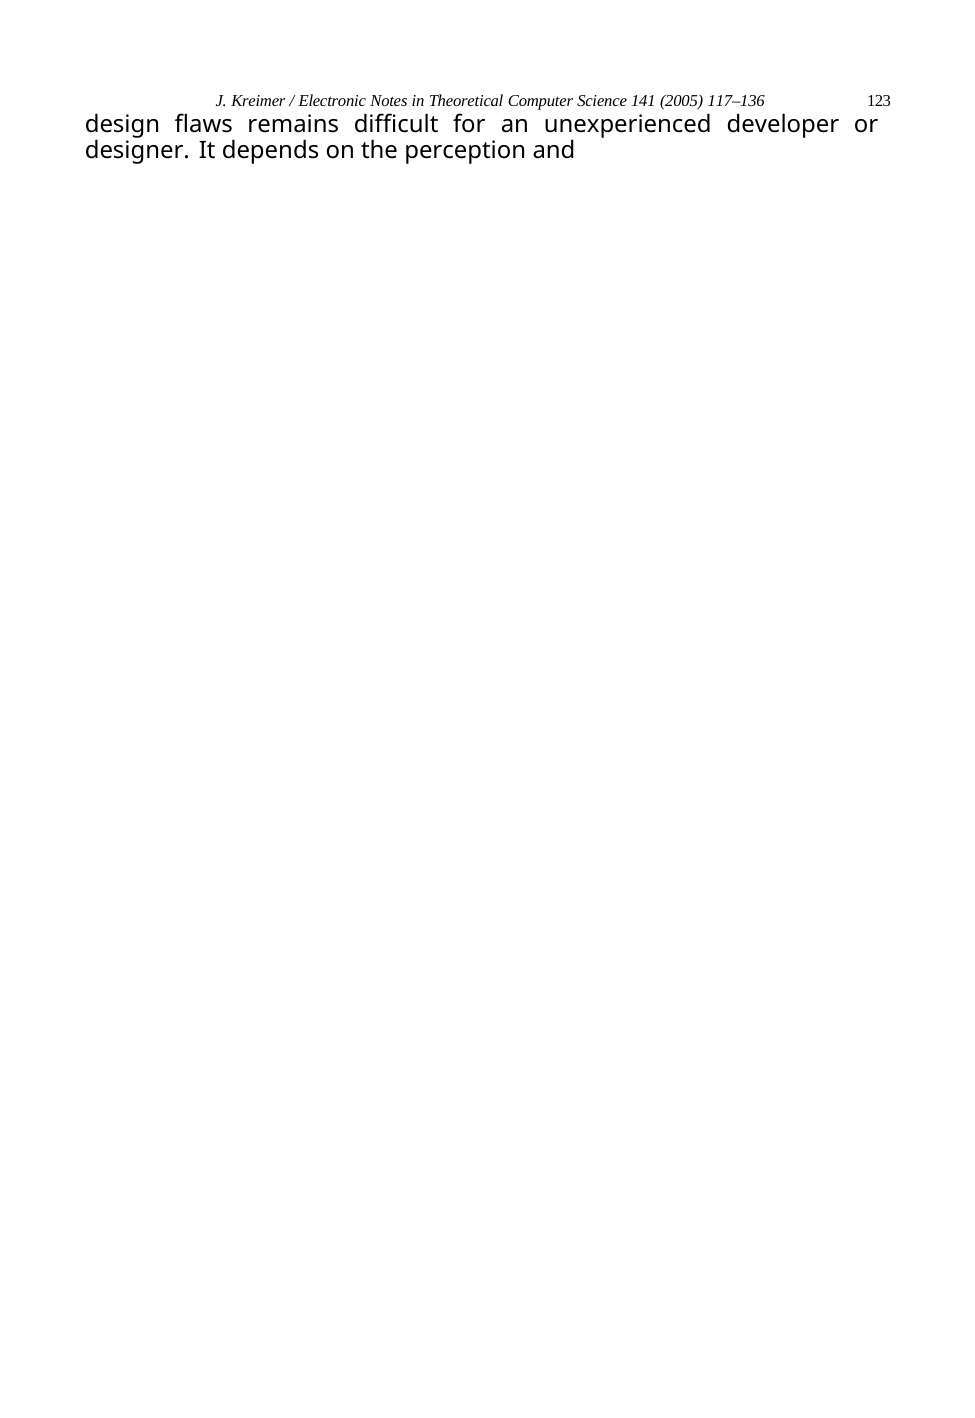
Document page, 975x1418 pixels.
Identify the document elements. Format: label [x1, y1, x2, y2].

text [84, 110, 878, 166]
